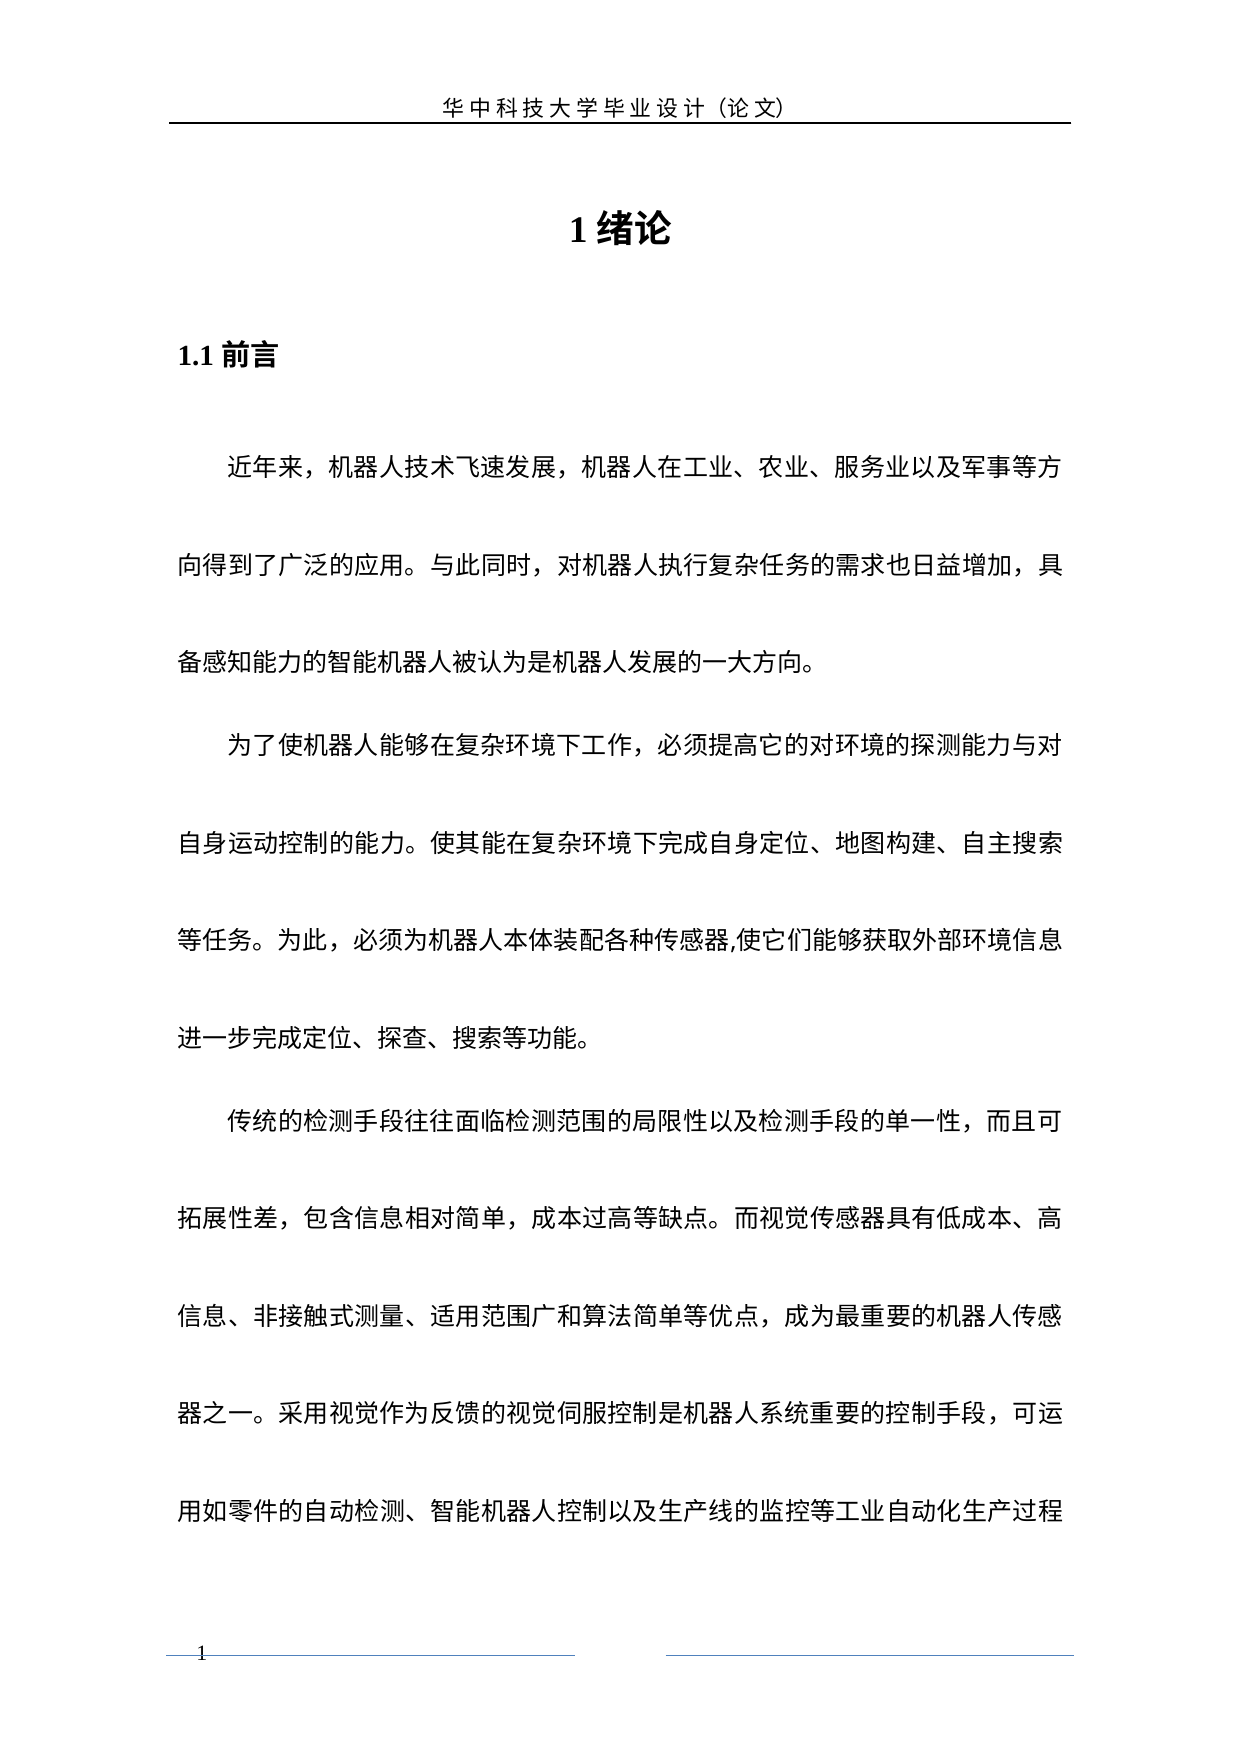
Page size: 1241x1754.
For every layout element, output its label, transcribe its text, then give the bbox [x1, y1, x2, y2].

text 为了使机器人能够在复杂环境下工作，必须提高它的对环境的探测能力与对自身运动控制的能力。使其能在复杂环境下完成自身定位、地图构建、自主搜索等任务。为此，必须为机器人本体装配各种传感器,使它们能够获取外部环境信息进一步完成定位、探查、搜索等功能。 [177, 711, 1063, 1069]
subtitle 1 绪论 [177, 193, 1063, 258]
subtitle 1.1 前言 [177, 320, 1063, 385]
text 近年来，机器人技术飞速发展，机器人在工业、农业、服务业以及军事等方向得到了广泛的应用。与此同时，对机器人执行复杂任务的需求也日益增加，具备感知能力的智能机器人被认为是机器人发展的一大方向。 [177, 433, 1063, 693]
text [177, 1087, 1063, 1542]
